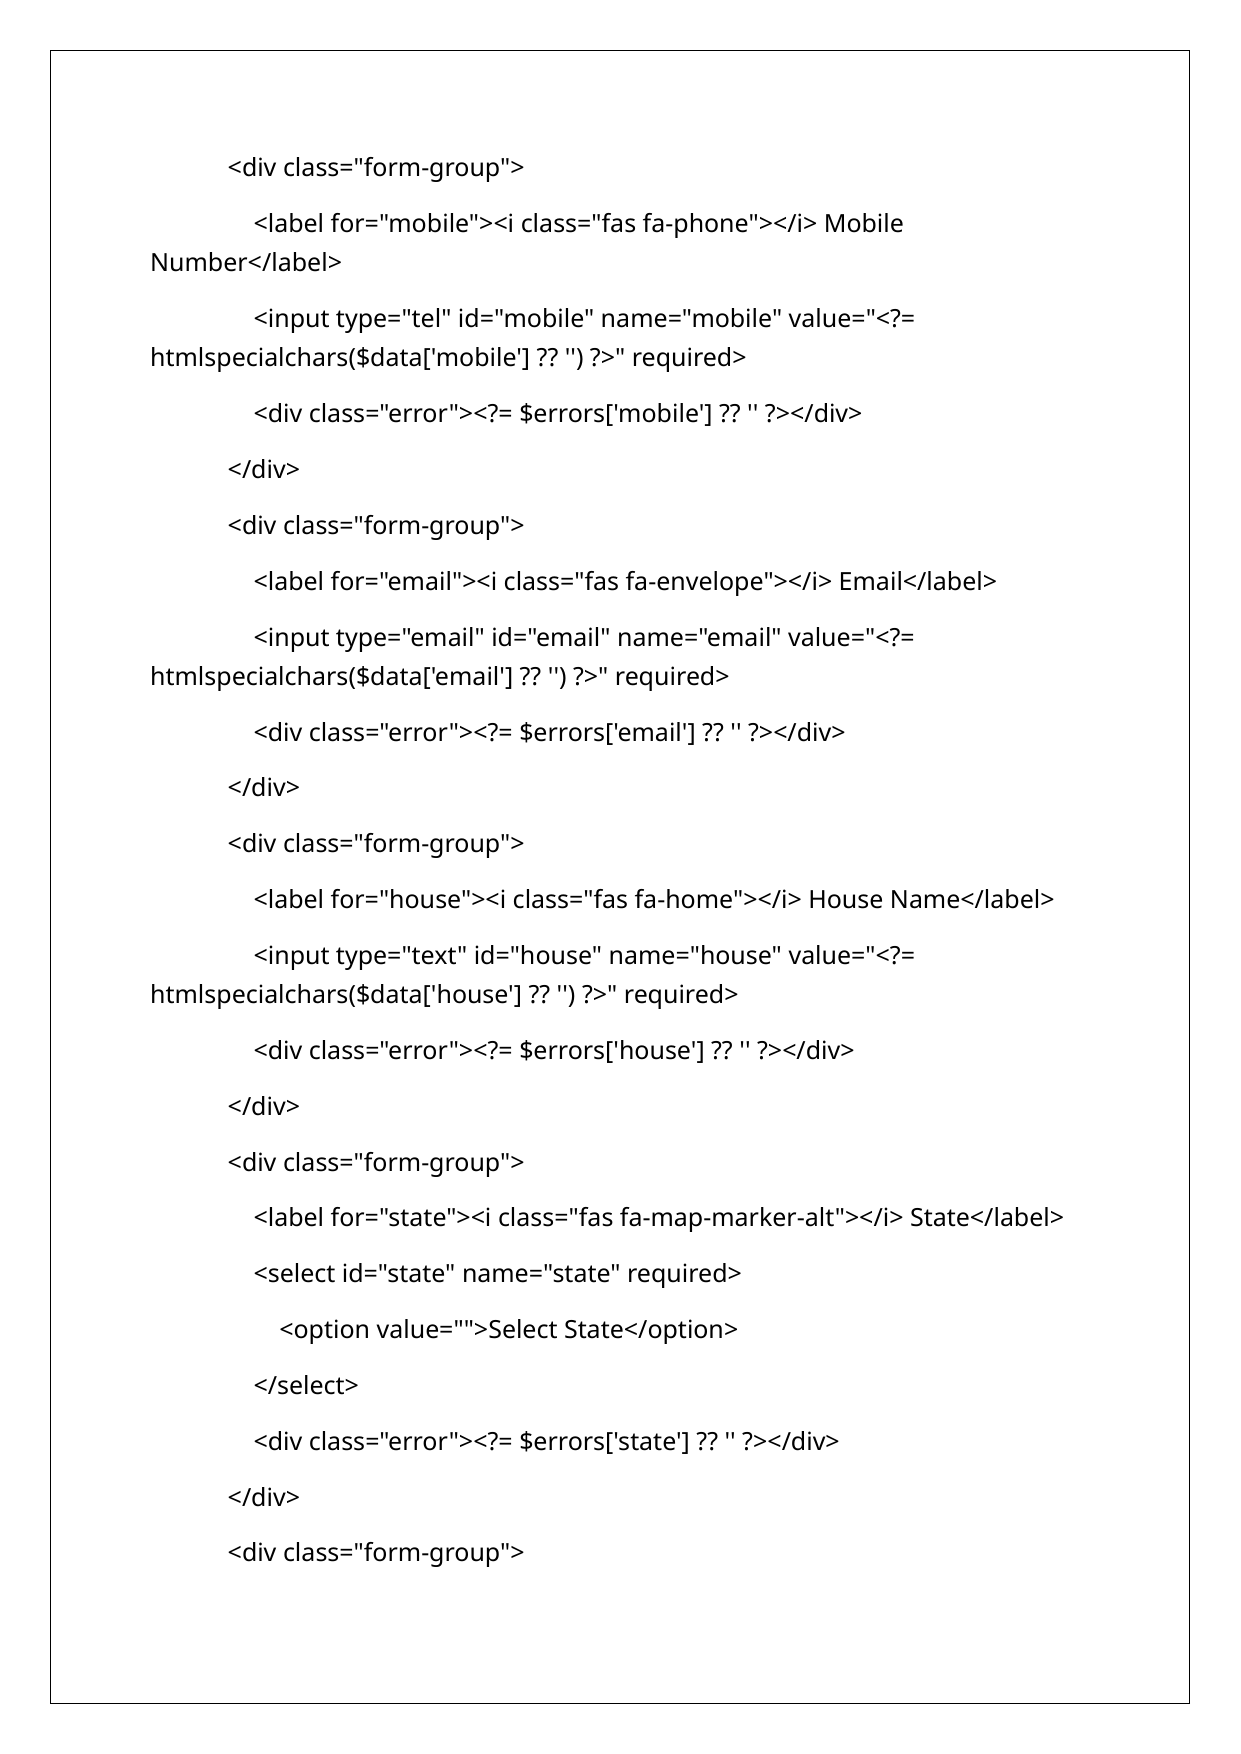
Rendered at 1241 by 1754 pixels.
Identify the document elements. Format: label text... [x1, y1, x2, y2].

text <input type="tel" id="mobile" name="mobile" value="<?= htmlspecialchars($data['mobile'] ?? '') ?>" required> [150, 301, 1090, 374]
text </div> [150, 770, 1090, 804]
text <label for="email"><i class="fas fa-envelope"></i> Email</label> [150, 563, 1090, 597]
text <label for="mobile"><i class="fas fa-phone"></i> Mobile Number</label> [150, 206, 1090, 279]
text </div> [150, 1479, 1090, 1513]
text <select id="state" name="state" required> [150, 1256, 1090, 1290]
text </div> [150, 1088, 1090, 1122]
text </select> [150, 1367, 1090, 1402]
text <label for="house"><i class="fas fa-home"></i> House Name</label> [150, 882, 1090, 916]
text <div class="form-group"> [150, 826, 1090, 860]
text <div class="error"><?= $errors['state'] ?? '' ?></div> [150, 1423, 1090, 1457]
text <div class="form-group"> [150, 1144, 1090, 1178]
text <div class="form-group"> [150, 507, 1090, 542]
text <div class="error"><?= $errors['email'] ?? '' ?></div> [150, 714, 1090, 748]
text <option value="">Select State</option> [150, 1312, 1090, 1346]
text <input type="text" id="house" name="house" value="<?= htmlspecialchars($data['house'] ?? '') ?>" required> [150, 937, 1090, 1011]
text <div class="error"><?= $errors['mobile'] ?? '' ?></div> [150, 396, 1090, 430]
text </div> [150, 452, 1090, 486]
text <div class="form-group"> [150, 150, 1090, 184]
text <label for="state"><i class="fas fa-map-marker-alt"></i> State</label> [150, 1200, 1090, 1234]
text <input type="email" id="email" name="email" value="<?= htmlspecialchars($data['email'] ?? '') ?>" required> [150, 619, 1090, 692]
text <div class="form-group"> [150, 1535, 1090, 1569]
text <div class="error"><?= $errors['house'] ?? '' ?></div> [150, 1032, 1090, 1067]
